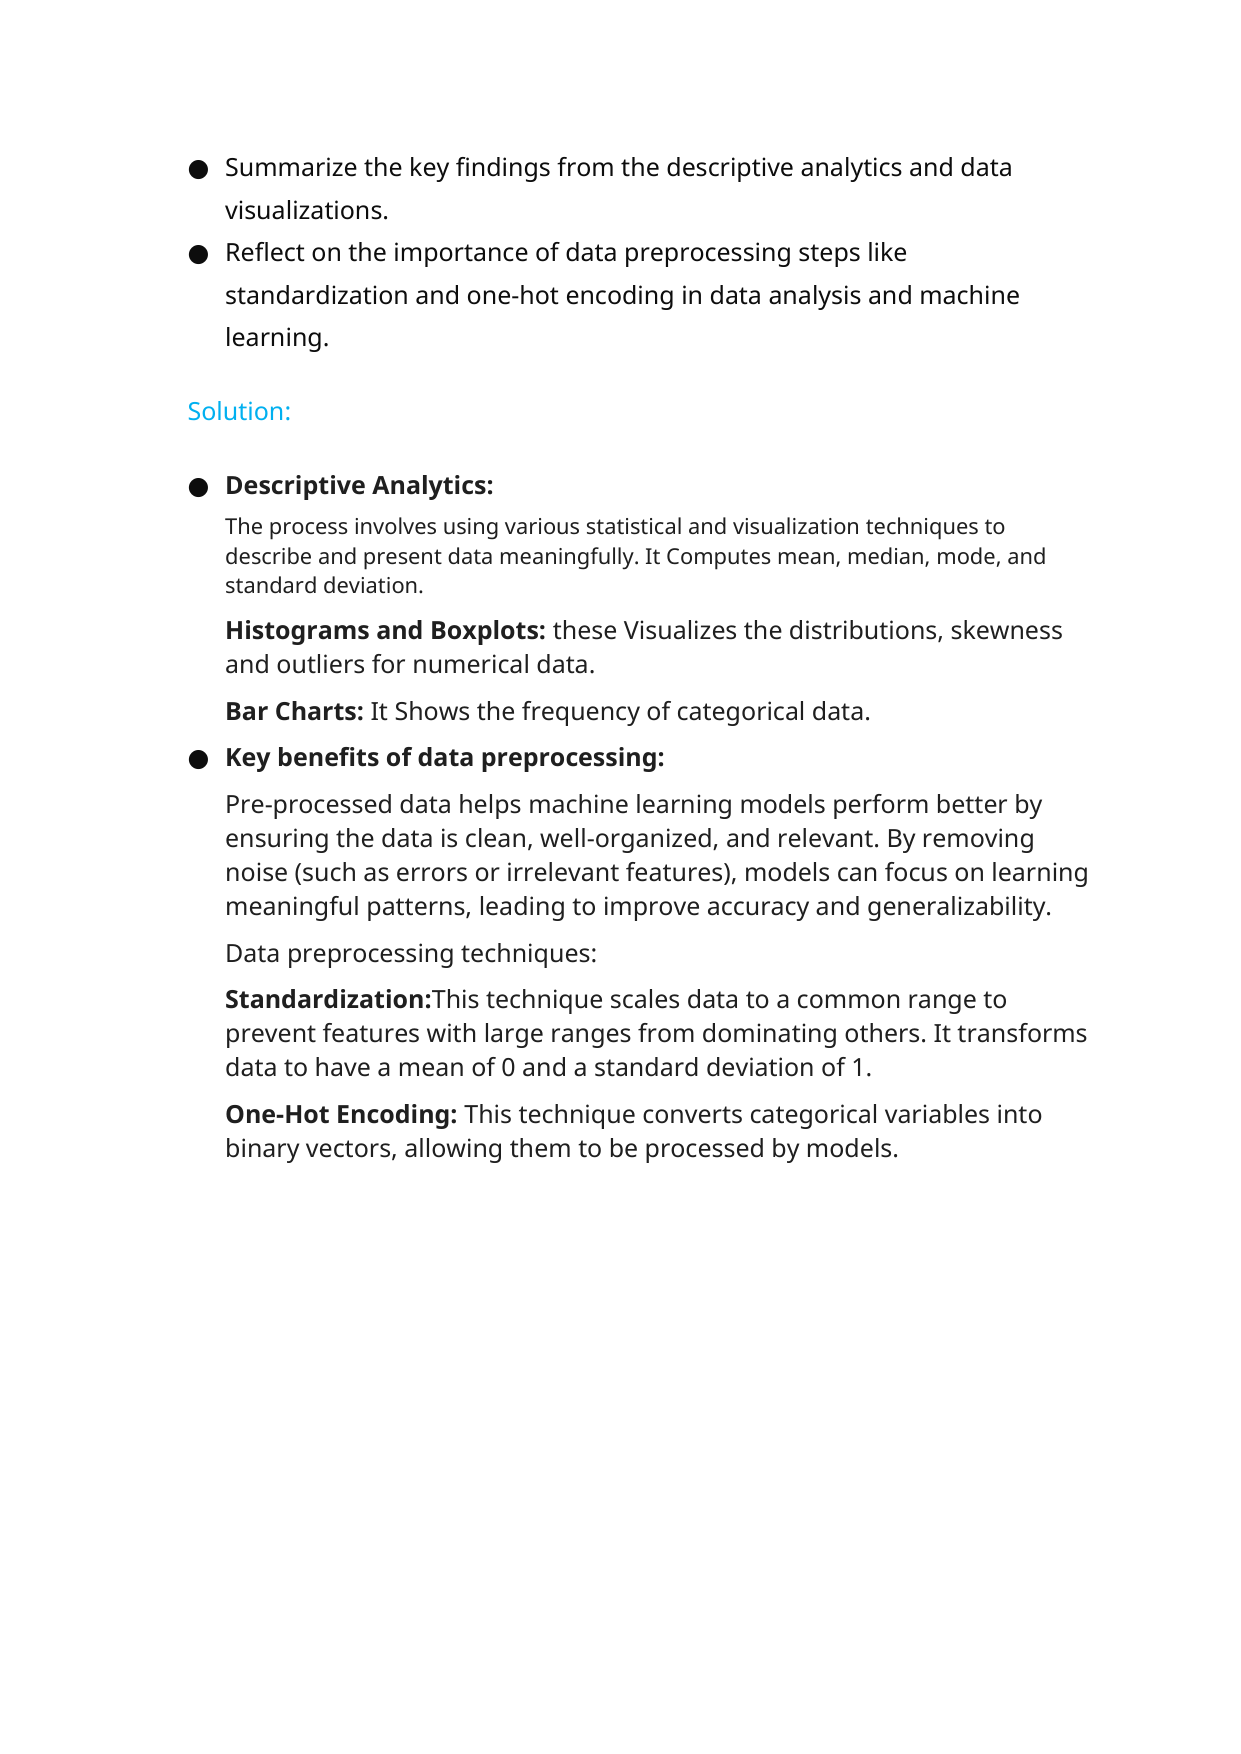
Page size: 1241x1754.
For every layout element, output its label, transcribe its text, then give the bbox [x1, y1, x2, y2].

list Key benefits of data preprocessing: [187, 740, 1090, 774]
text Solution: [187, 394, 1090, 428]
text The process involves using various statistical and visualization techniques to describe and present data meaningfully. It Computes mean, median, mode, and standard deviation. [225, 511, 1090, 600]
list Summarize the key findings from the descriptive analytics and data visualizations. [187, 150, 1090, 227]
text One-Hot Encoding: This technique converts categorical variables into binary vectors, allowing them to be processed by models. [225, 1097, 1090, 1165]
text Histograms and Boxplots: these Visualizes the distributions, skewness and outliers for numerical data. [225, 613, 1090, 681]
list Descriptive Analytics: [187, 467, 1090, 502]
text Data preprocessing techniques: [225, 935, 1090, 969]
list Reflect on the importance of data preprocessing steps like standardization and one-hot encoding in data analysis and machine learning. [187, 235, 1090, 354]
text Pre-processed data helps machine learning models perform better by ensuring the data is clean, well-organized, and relevant. By removing noise (such as errors or irrelevant features), models can focus on learning meaningful patterns, leading to improve accuracy and generalizability. [225, 787, 1090, 923]
text Standardization:This technique scales data to a common range to prevent features with large ranges from dominating others. It transforms data to have a mean of 0 and a standard deviation of 1. [225, 982, 1090, 1084]
text Bar Charts: It Shows the frequency of categorical data. [225, 693, 1090, 727]
